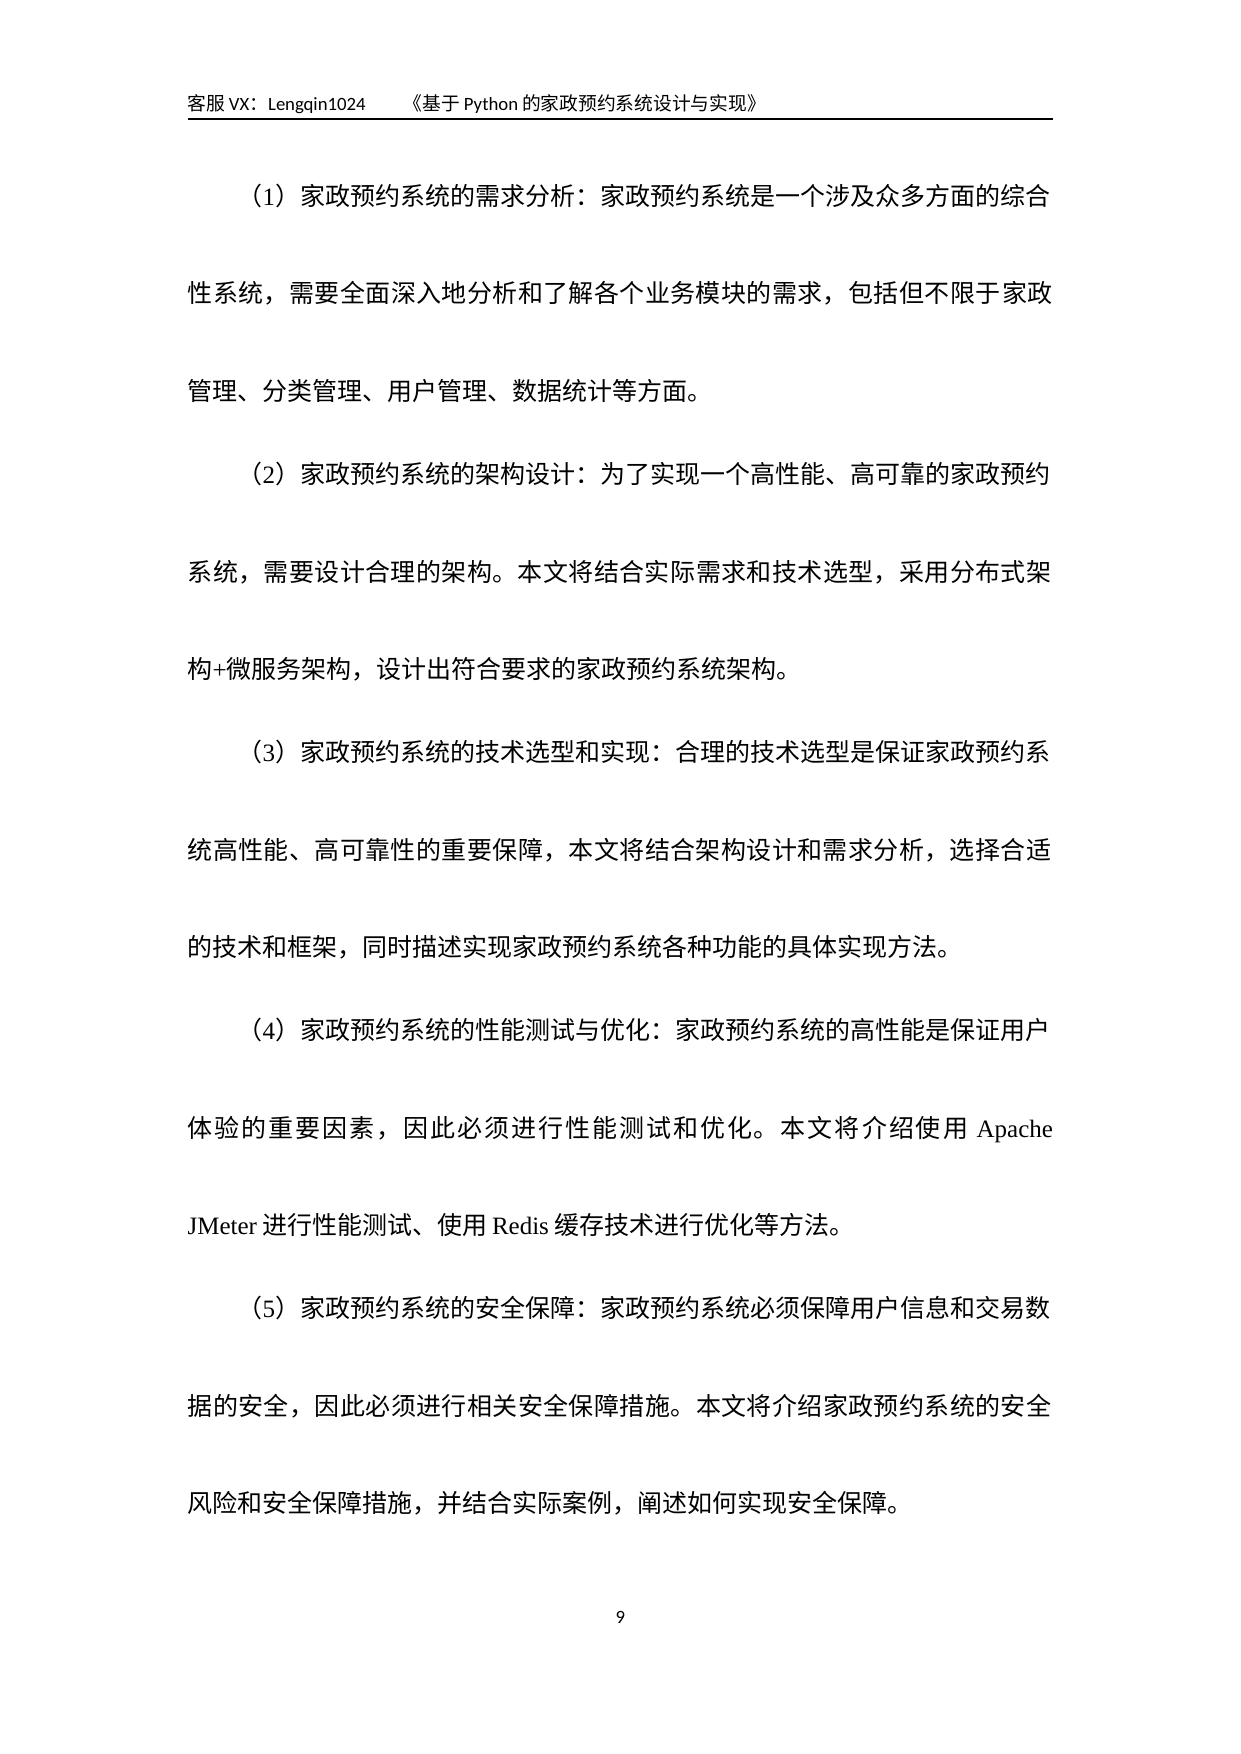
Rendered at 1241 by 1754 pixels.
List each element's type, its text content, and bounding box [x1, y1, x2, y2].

text （2）家政预约系统的架构设计：为了实现一个高性能、高可靠的家政预约系统，需要设计合理的架构。本文将结合实际需求和技术选型，采用分布式架构+微服务架构，设计出符合要求的家政预约系统架构。 [187, 440, 1053, 700]
text （5）家政预约系统的安全保障：家政预约系统必须保障用户信息和交易数据的安全，因此必须进行相关安全保障措施。本文将介绍家政预约系统的安全风险和安全保障措施，并结合实际案例，阐述如何实现安全保障。 [187, 1274, 1053, 1534]
text （4）家政预约系统的性能测试与优化：家政预约系统的高性能是保证用户体验的重要因素，因此必须进行性能测试和优化。本文将介绍使用Apache JMeter进行性能测试、使用Redis缓存技术进行优化等方法。 [187, 996, 1053, 1256]
text （1）家政预约系统的需求分析：家政预约系统是一个涉及众多方面的综合性系统，需要全面深入地分析和了解各个业务模块的需求，包括但不限于家政管理、分类管理、用户管理、数据统计等方面。 [187, 162, 1053, 422]
text （3）家政预约系统的技术选型和实现：合理的技术选型是保证家政预约系统高性能、高可靠性的重要保障，本文将结合架构设计和需求分析，选择合适的技术和框架，同时描述实现家政预约系统各种功能的具体实现方法。 [187, 718, 1053, 978]
